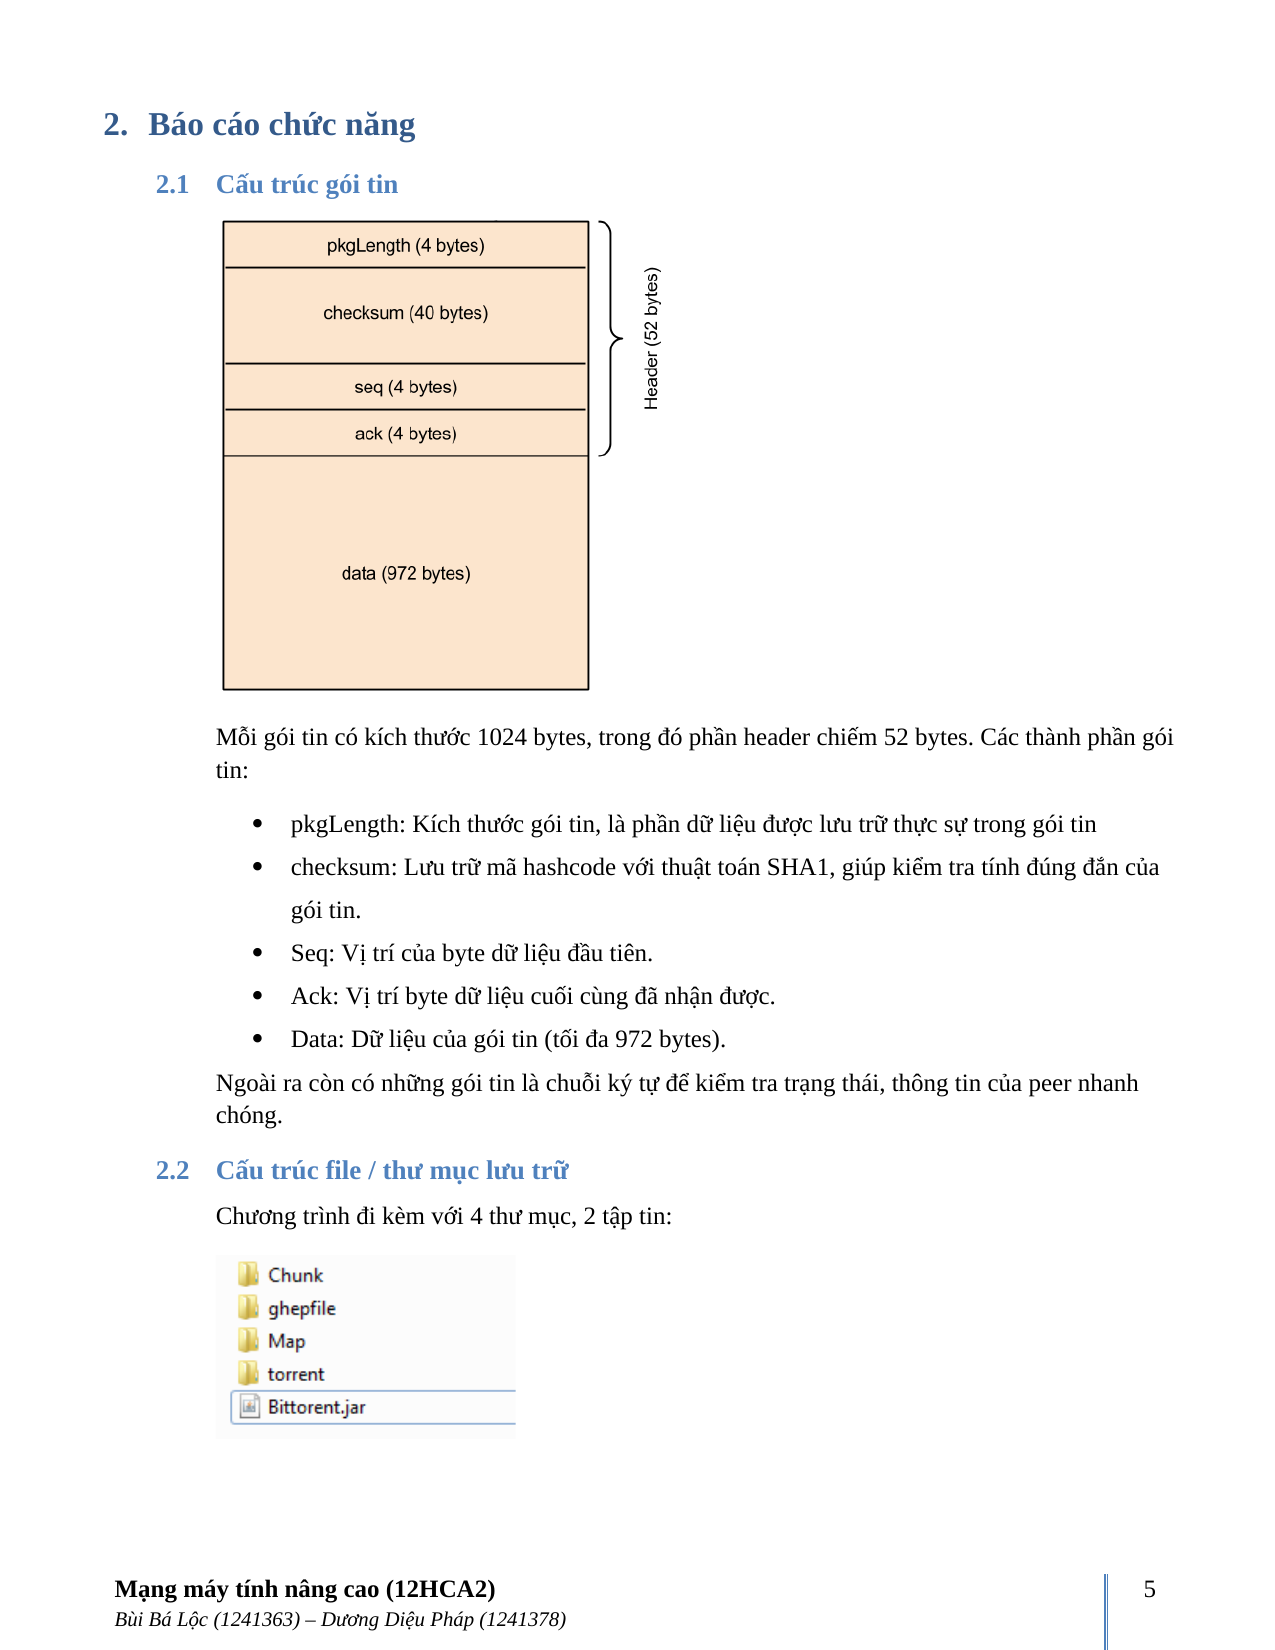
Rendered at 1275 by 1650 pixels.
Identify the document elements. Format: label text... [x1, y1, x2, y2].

subtitle Báo cáo chức năng [103, 104, 1191, 142]
text Mỗi gói tin có kích thước 1024 bytes, trong đó phần header chiếm 52 bytes. Các thành phần gói tin: [216, 722, 1191, 784]
picture [215, 215, 671, 697]
list checksum: Lưu trữ mã hashcode với thuật toán SHA1, giúp kiểm tra tính đúng đắn của gói tin. [253, 852, 1191, 924]
subtitle Cấu trúc gói tin [156, 169, 1191, 200]
text Ngoài ra còn có những gói tin là chuỗi ký tự để kiểm tra trạng thái, thông tin của peer nhanh chóng. [216, 1068, 1191, 1129]
list Seq: Vị trí của byte dữ liệu đầu tiên. [253, 938, 1191, 967]
subtitle Cấu trúc file / thư mục lưu trữ [156, 1154, 1191, 1186]
list Ack: Vị trí byte dữ liệu cuối cùng đã nhận được. [253, 981, 1191, 1010]
list Data: Dữ liệu của gói tin (tối đa 972 bytes). [253, 1024, 1191, 1053]
list pkgLength: Kích thước gói tin, là phần dữ liệu được lưu trữ thực sự trong gói tin [253, 809, 1191, 838]
text Chương trình đi kèm với 4 thư mục, 2 tập tin: [216, 1201, 1191, 1230]
picture [215, 1255, 516, 1439]
